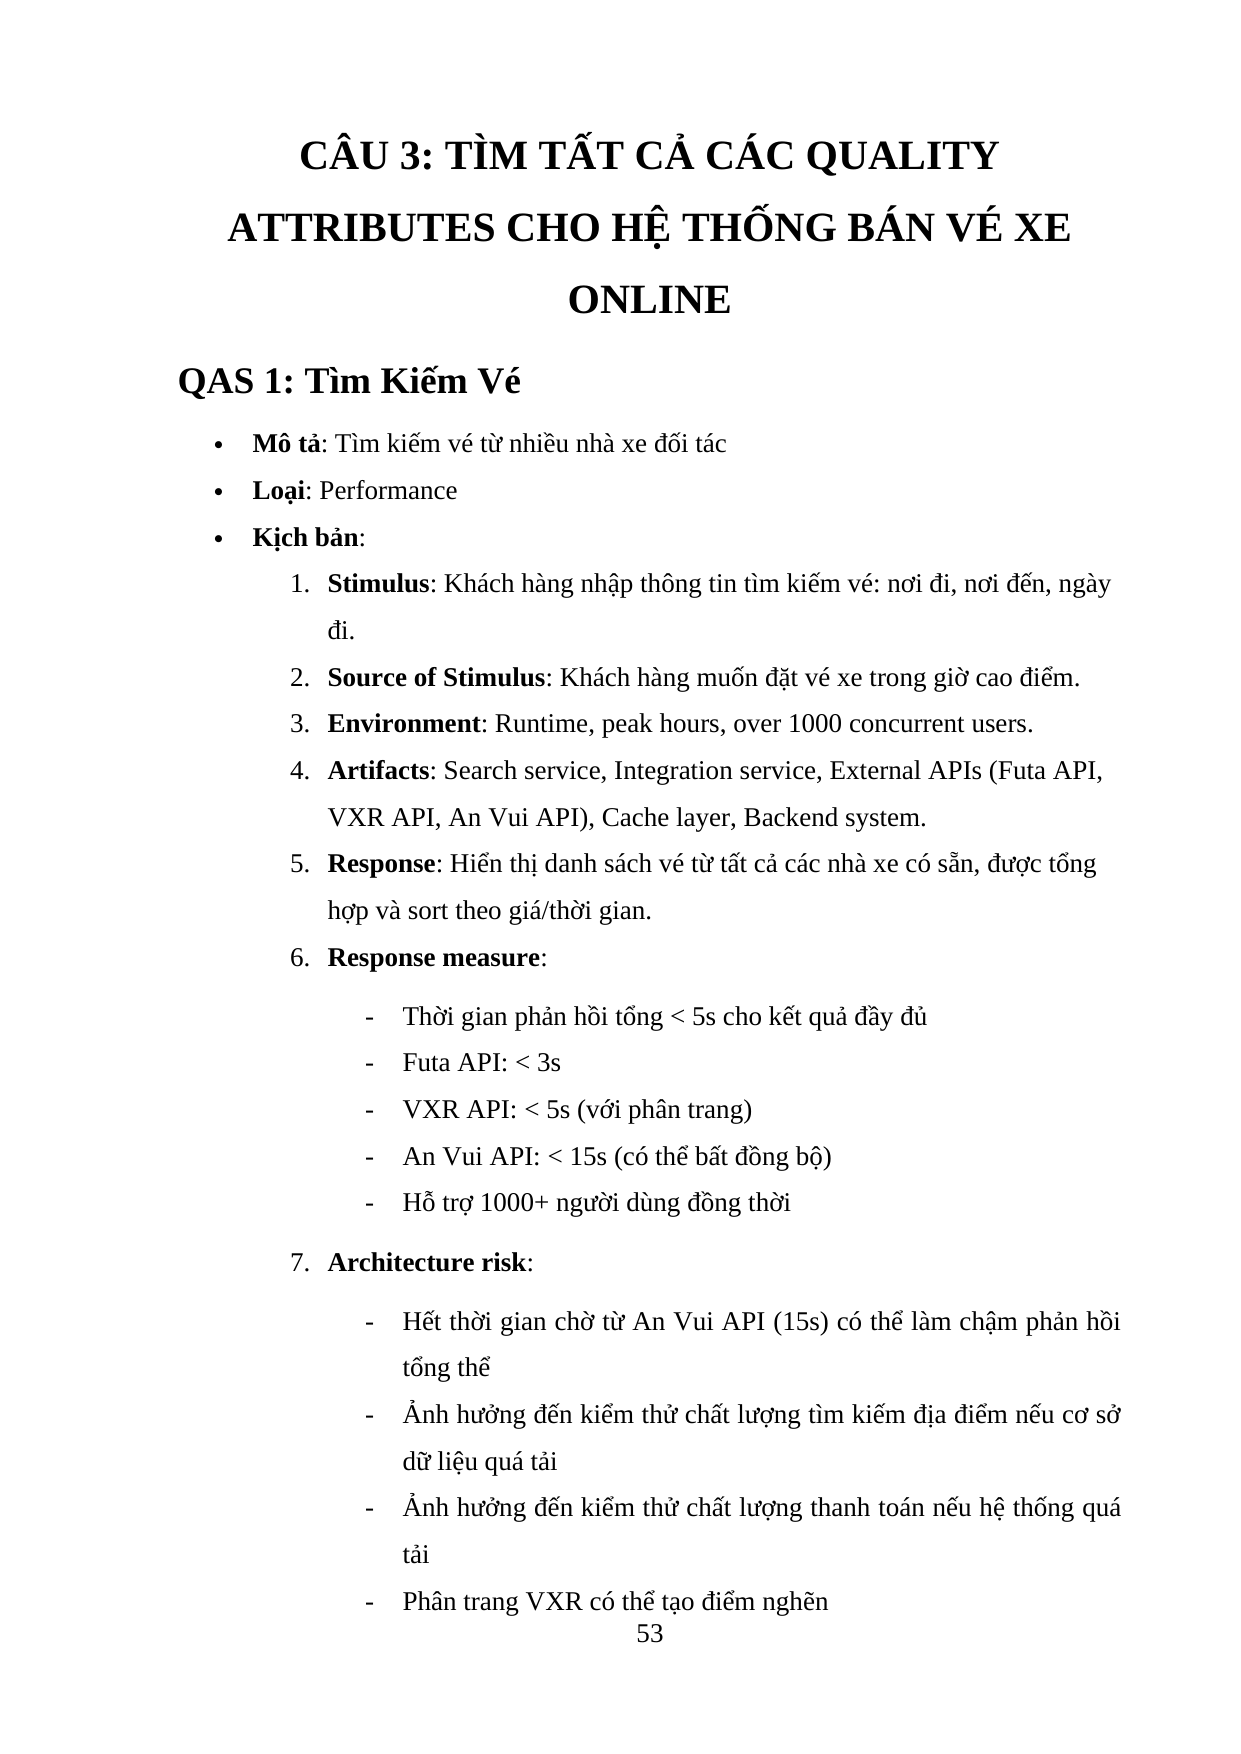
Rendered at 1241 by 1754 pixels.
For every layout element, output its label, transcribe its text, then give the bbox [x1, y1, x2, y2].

list Kịch bản: [215, 521, 1122, 552]
subtitle CÂU 3: TÌM TẤT CẢ CÁC QUALITY ATTRIBUTES CHO HỆ THỐNG BÁN VÉ XE ONLINE [177, 131, 1122, 322]
list Futa API: < 3s [365, 1046, 1122, 1078]
list Architecture risk: [290, 1246, 1122, 1277]
list Source of Stimulus: Khách hàng muốn đặt vé xe trong giờ cao điểm. [290, 661, 1122, 692]
list Environment: Runtime, peak hours, over 1000 concurrent users. [290, 707, 1122, 738]
list VXR API: < 5s (với phân trang) [365, 1093, 1122, 1124]
subtitle QAS 1: Tìm Kiếm Vé [177, 359, 1122, 402]
list Phân trang VXR có thể tạo điểm nghẽn [365, 1585, 1122, 1616]
list Artifacts: Search service, Integration service, External APIs (Futa API, VXR API, An Vui API), Cache layer, Backend system. [290, 754, 1122, 832]
list An Vui API: < 15s (có thể bất đồng bộ) [365, 1140, 1122, 1171]
list Thời gian phản hồi tổng < 5s cho kết quả đầy đủ [365, 1000, 1122, 1031]
list Loại: Performance [215, 474, 1122, 505]
list Ảnh hưởng đến kiểm thử chất lượng thanh toán nếu hệ thống quá tải [365, 1491, 1122, 1569]
list Response measure: [290, 941, 1122, 972]
list Response: Hiển thị danh sách vé từ tất cả các nhà xe có sẵn, được tổng hợp và sort theo giá/thời gian. [290, 847, 1122, 925]
list Stimulus: Khách hàng nhập thông tin tìm kiếm vé: nơi đi, nơi đến, ngày đi. [290, 567, 1122, 645]
list Ảnh hưởng đến kiểm thử chất lượng tìm kiếm địa điểm nếu cơ sở dữ liệu quá tải [365, 1398, 1122, 1476]
list Mô tả: Tìm kiếm vé từ nhiều nhà xe đối tác [215, 427, 1122, 458]
list Hết thời gian chờ từ An Vui API (15s) có thể làm chậm phản hồi tổng thể [365, 1305, 1122, 1383]
list Hỗ trợ 1000+ người dùng đồng thời [365, 1186, 1122, 1218]
